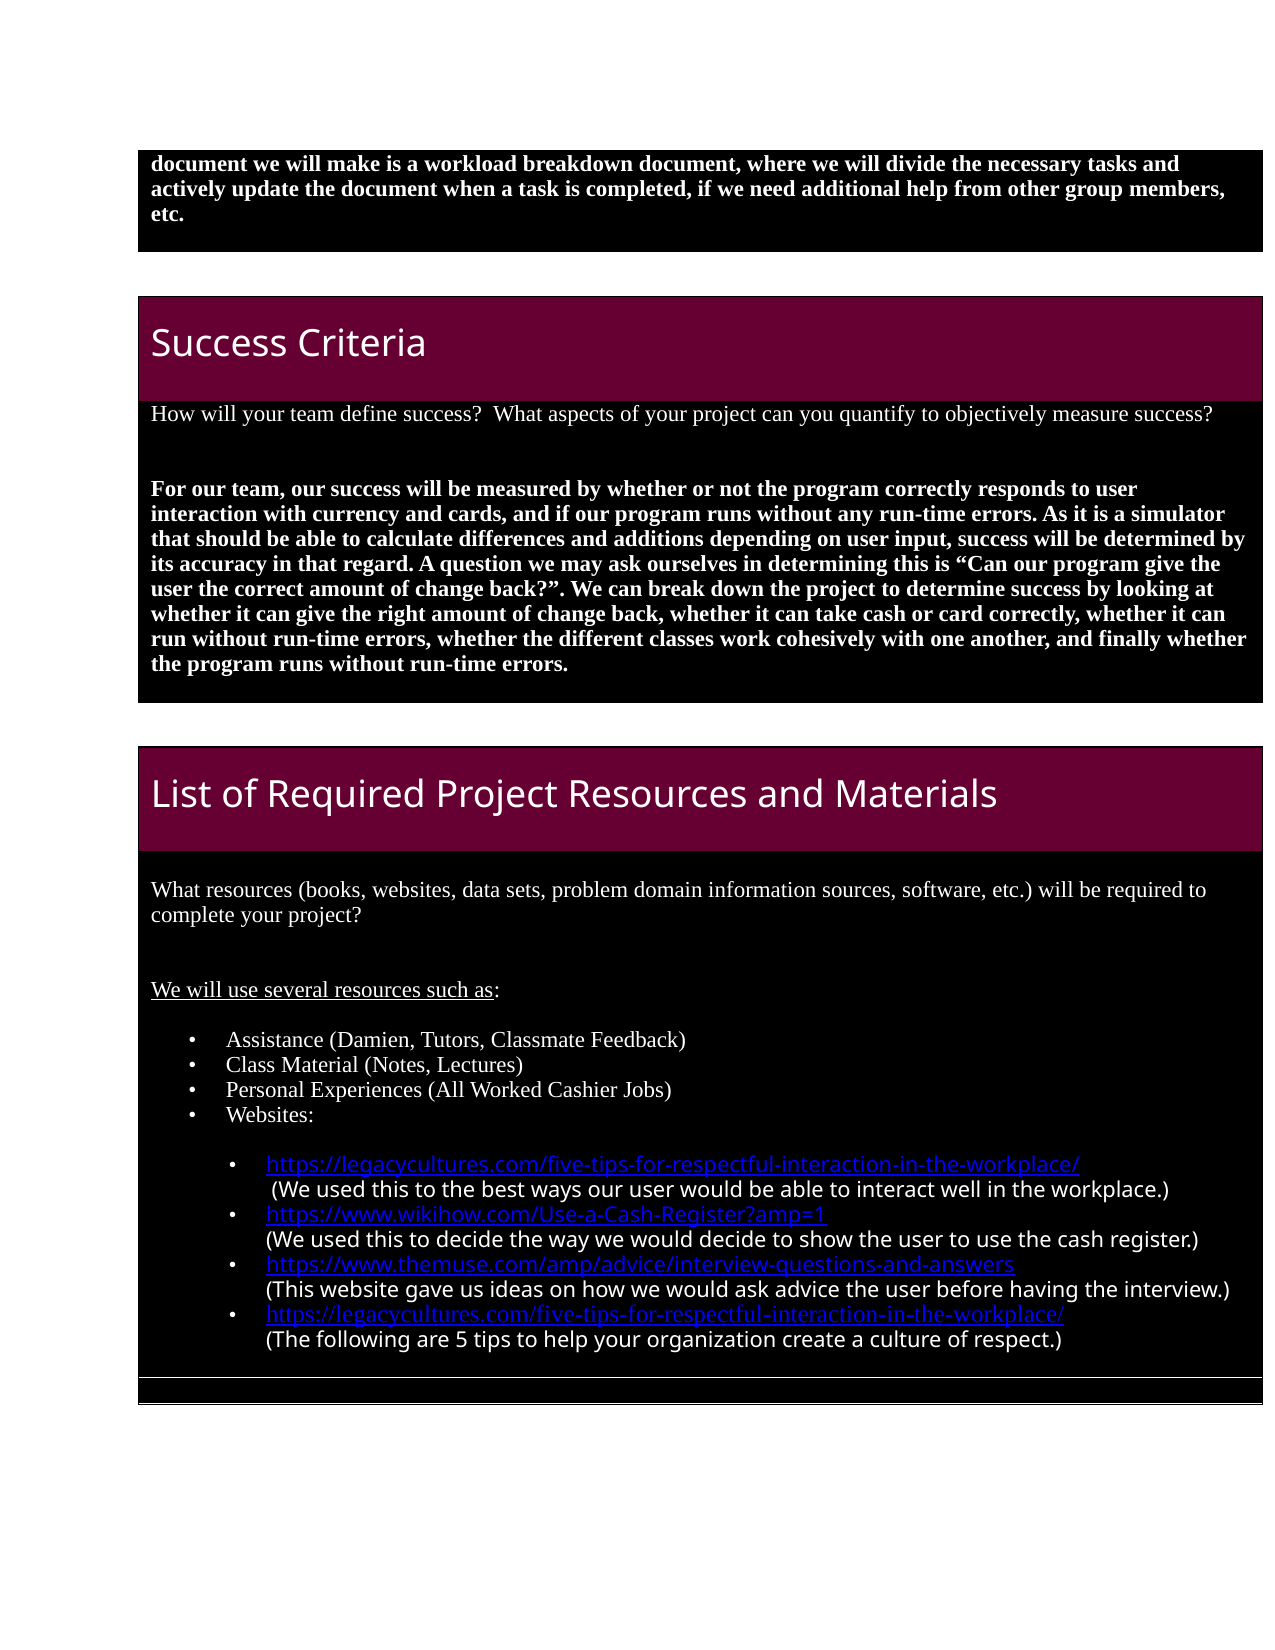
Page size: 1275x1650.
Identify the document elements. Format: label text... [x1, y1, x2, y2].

table_header List of Required Project Resources and Materials [139, 748, 1262, 851]
table_cell [139, 1379, 1262, 1403]
table_cell How will your team define success? What aspects of your project can you quantify to objectively measure success? For our team, our success will be measured by whether or not the program correctly responds to user interaction with currency and cards, and if our program runs without any run-time errors. As it is a simulator that should be able to calculate differences and additions depending on user input, success will be determined by its accuracy in that regard. A question we may ask ourselves in determining this is “Can our program give the user the correct amount of change back?”. We can break down the project to determine success by looking at whether it can give the right amount of change back, whether it can take cash or card correctly, whether it can run without run-time errors, whether the different classes work cohesively with one another, and finally whether the program runs without run-time errors. [139, 402, 1262, 702]
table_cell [139, 151, 1262, 251]
table_header Success Criteria [139, 297, 1262, 401]
table_cell What resources (books, websites, data sets, problem domain information sources, software, etc.) will be required to complete your project? We will use several resources such as: Assistance (Damien, Tutors, Classmate Feedback) Class Material (Notes, Lectures) Personal Experiences (All Worked Cashier Jobs) Websites: https://legacycultures.com/five-tips-for-respectful-interaction-in-the-workplace/ (We used this to the best ways our user would be able to interact well in the workplace.) https://www.wikihow.com/Use-a-Cash-Register?amp=1 (We used this to decide the way we would decide to show the user to use the cash register.) https://www.themuse.com/amp/advice/interview-questions-and-answers (This website gave us ideas on how we would ask advice the user before having the interview.) https://legacycultures.com/five-tips-for-respectful-interaction-in-the-workplace/ (The following are 5 tips to help your organization create a culture of respect.) [139, 853, 1262, 1377]
